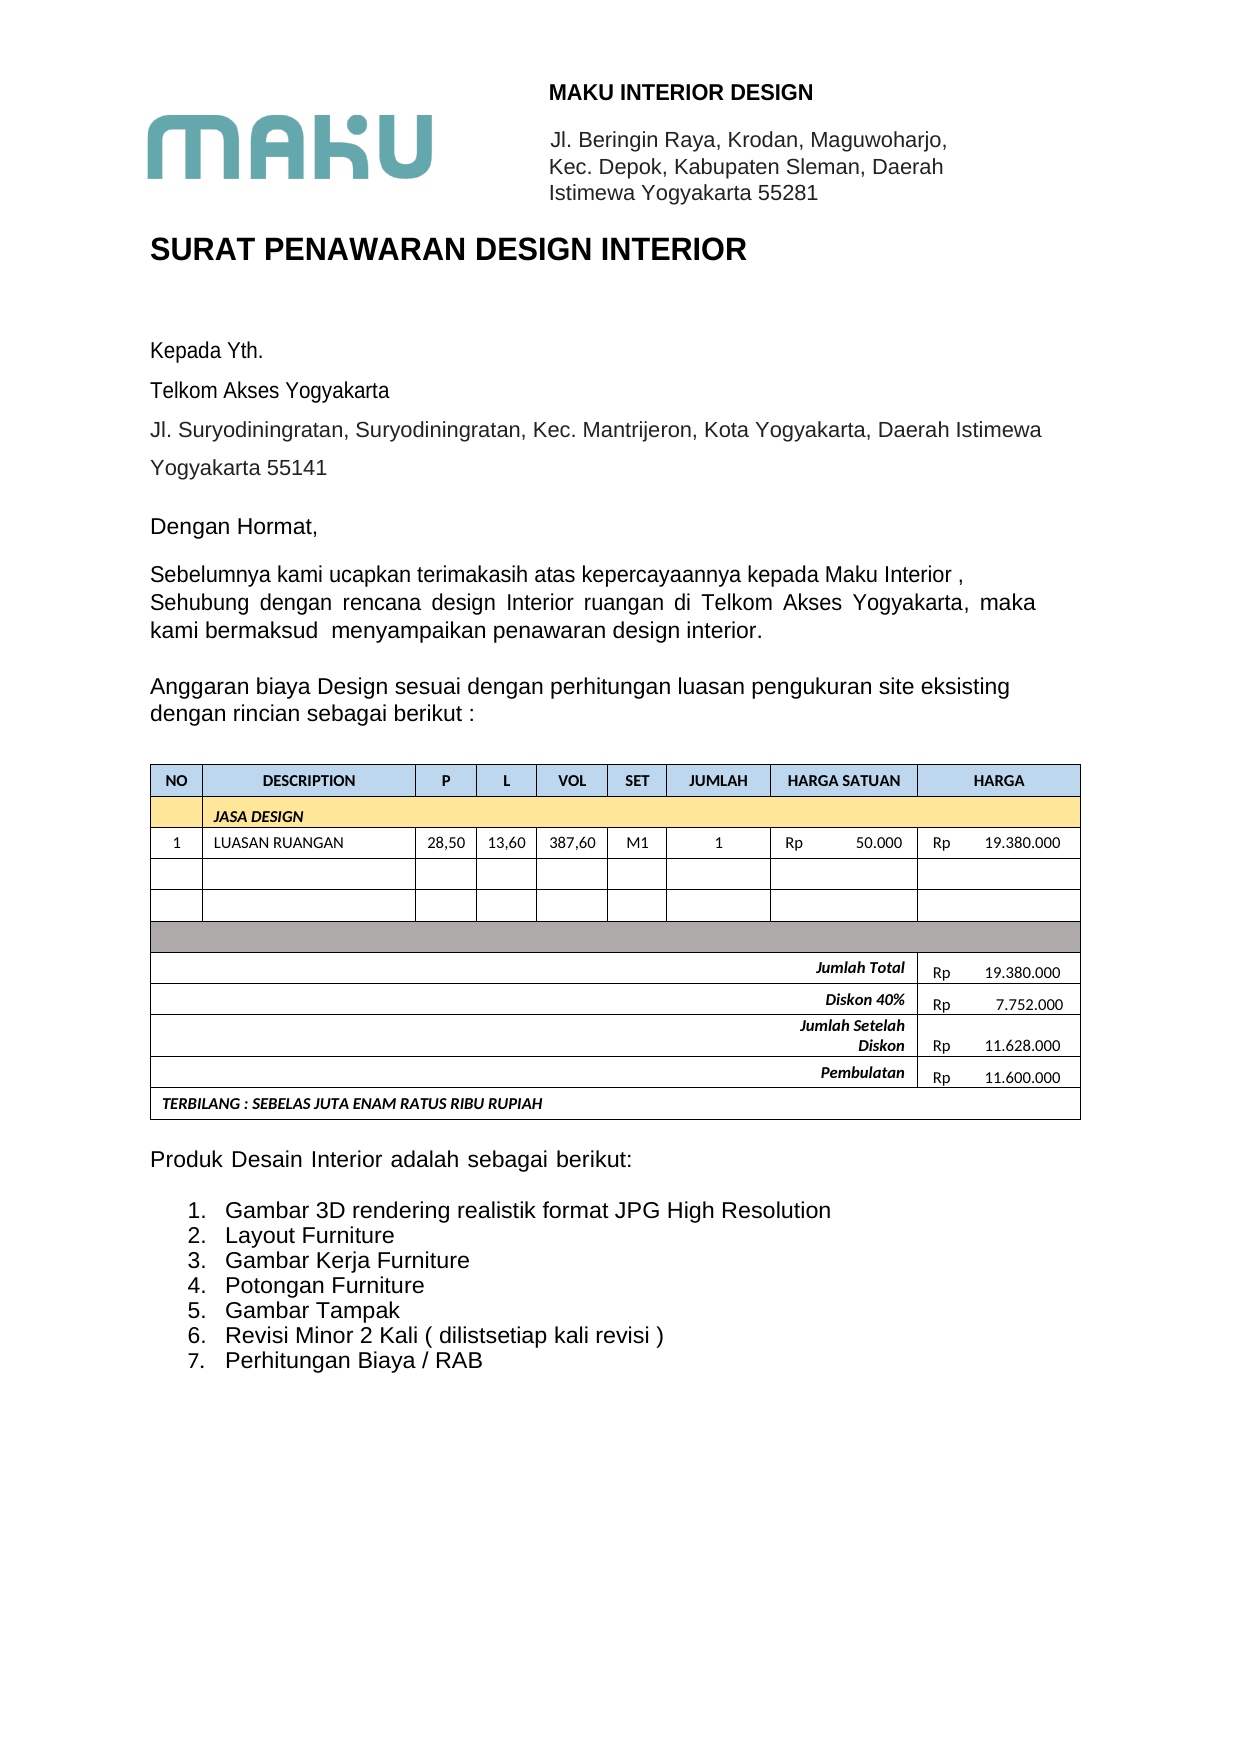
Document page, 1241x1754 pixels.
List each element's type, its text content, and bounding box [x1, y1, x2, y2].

table_cell TERBILANG : SEBELAS JUTA ENAM RATUS RIBU RUPIAH [151, 1088, 1080, 1118]
table_cell Jumlah Setelah Diskon [770, 1015, 917, 1056]
table_cell [203, 984, 416, 1014]
table_header SET [608, 765, 666, 796]
table_cell [608, 890, 666, 921]
table_cell [537, 1057, 608, 1087]
table_cell 13,60 [477, 828, 536, 858]
table_header NO [151, 765, 202, 796]
table_cell Rp 50.000 [771, 828, 917, 858]
table_cell JASA DESIGN [203, 797, 1080, 827]
table_cell [771, 890, 917, 921]
table_cell [667, 1057, 770, 1087]
text Telkom Akses Yogyakarta [150, 377, 1080, 403]
list Gambar 3D rendering realistik format JPG High Resolution [187, 1198, 1092, 1223]
text SURAT PENAWARAN DESIGN INTERIOR [150, 230, 1090, 267]
list Gambar Tampak [187, 1298, 1092, 1323]
table_cell [416, 1015, 476, 1056]
table_cell [151, 1015, 202, 1056]
table_cell [667, 890, 770, 921]
table_cell [151, 922, 1080, 952]
table_cell [667, 984, 770, 1014]
table_cell [608, 859, 666, 889]
picture [147, 115, 432, 179]
table_cell [151, 1057, 202, 1087]
list Potongan Furniture [187, 1273, 1092, 1298]
table_cell [203, 1057, 416, 1087]
table_cell [608, 1057, 667, 1087]
table_cell [918, 890, 1080, 921]
table_cell [537, 1015, 608, 1056]
table_header P [416, 765, 476, 796]
table_cell Jumlah Total [151, 953, 917, 983]
table_cell Rp 7.752.000 [918, 984, 1080, 1014]
table_cell [151, 859, 202, 889]
text Jl. Suryodiningratan, Suryodiningratan, Kec. Mantrijeron, Kota Yogyakarta, Daerah Istimewa Yogyakarta 55141 [150, 417, 1080, 479]
table_cell 1 [151, 828, 202, 858]
table_cell Rp 19.380.000 [918, 953, 1080, 983]
table_cell Rp 11.600.000 [918, 1057, 1080, 1087]
table_cell [151, 797, 202, 827]
table_header DESCRIPTION [203, 765, 415, 796]
table_cell Diskon 40% [770, 984, 917, 1014]
text Sehubung dengan rencana design Interior ruangan di Telkom Akses Yogyakarta, maka kami bermaksud menyampaikan penawaran design interior. [150, 589, 1036, 643]
table_cell [608, 984, 667, 1014]
list Revisi Minor 2 Kali ( dilistsetiap kali revisi ) [187, 1323, 1092, 1348]
text Produk Desain Interior adalah sebagai berikut: [150, 1146, 1090, 1172]
table_header HARGA [918, 765, 1080, 796]
table_cell [477, 890, 536, 921]
table_cell [416, 890, 476, 921]
list Gambar Kerja Furniture [187, 1248, 1092, 1273]
list Perhitungan Biaya / RAB [187, 1348, 1092, 1373]
table_cell [203, 859, 415, 889]
table_cell [416, 859, 476, 889]
table_header VOL [537, 765, 607, 796]
text dengan rincian sebagai berikut : [150, 699, 1045, 726]
text Dengan Hormat, [150, 513, 1090, 539]
table_header JUMLAH [667, 765, 770, 796]
table_cell [537, 859, 607, 889]
table_cell [416, 1057, 476, 1087]
table_header L [477, 765, 536, 796]
table_cell 28,50 [416, 828, 476, 858]
table_cell [416, 984, 476, 1014]
table_cell [537, 890, 607, 921]
table_cell [203, 1015, 416, 1056]
table_cell Rp 11.628.000 [918, 1015, 1080, 1056]
table_cell M1 [608, 828, 666, 858]
table_cell 1 [667, 828, 770, 858]
table_cell [476, 984, 537, 1014]
list Layout Furniture [187, 1223, 1092, 1248]
table_cell [537, 984, 608, 1014]
text Anggaran biaya Design sesuai dengan perhitungan luasan pengukuran site eksisting [150, 673, 1090, 699]
table_cell [918, 859, 1080, 889]
table_cell [203, 890, 415, 921]
table_cell [608, 1015, 667, 1056]
table_cell Pembulatan [770, 1057, 917, 1087]
table_cell [476, 1015, 537, 1056]
table_cell [151, 890, 202, 921]
table_cell [771, 859, 917, 889]
text Sebelumnya kami ucapkan terimakasih atas kepercayaannya kepada Maku Interior , [150, 561, 1036, 588]
table_cell LUASAN RUANGAN [203, 828, 415, 858]
table_cell 387,60 [537, 828, 607, 858]
table_cell [476, 1057, 537, 1087]
table_cell [151, 984, 202, 1014]
table_header HARGA SATUAN [771, 765, 917, 796]
text Kepada Yth. [150, 337, 1080, 364]
table_cell [667, 859, 770, 889]
table_cell [667, 1015, 770, 1056]
table_cell Rp 19.380.000 [918, 828, 1080, 858]
table_cell [477, 859, 536, 889]
